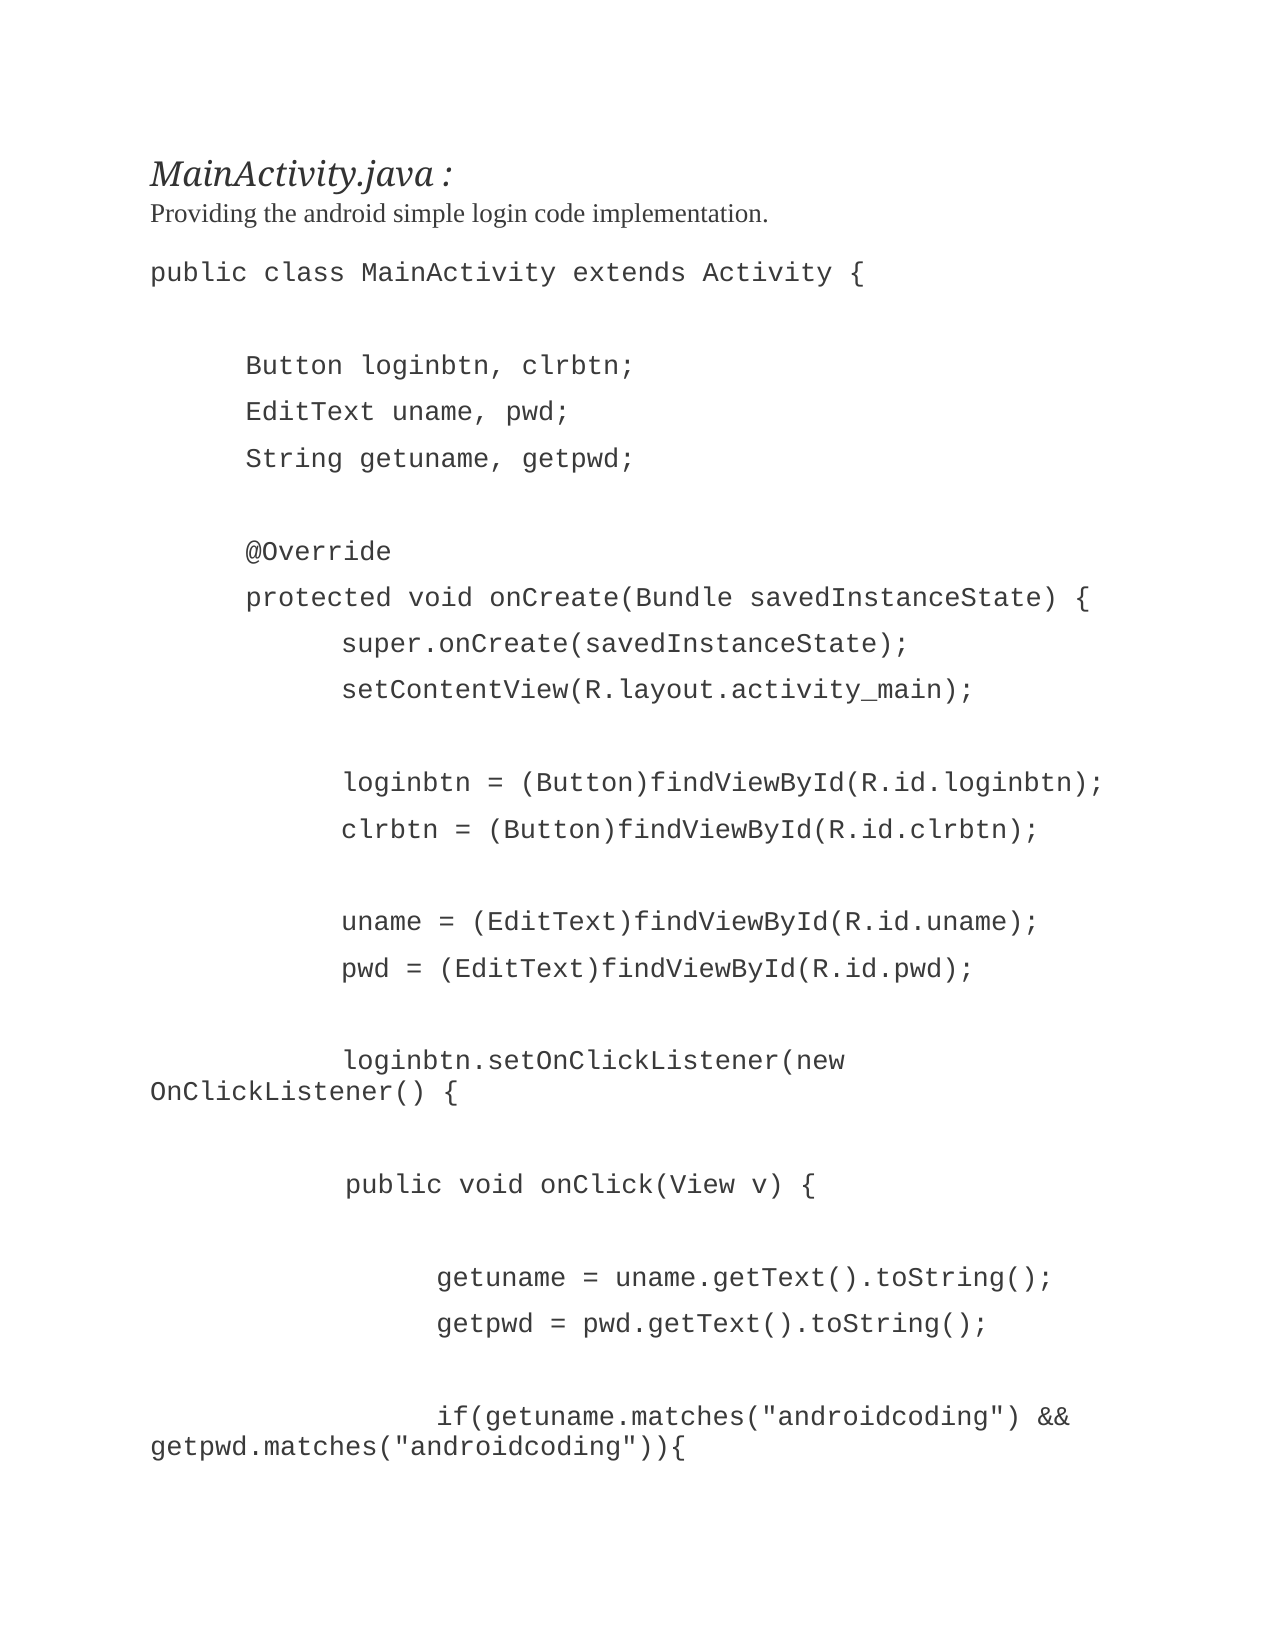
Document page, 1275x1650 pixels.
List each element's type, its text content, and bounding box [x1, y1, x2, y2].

text loginbtn = (Button)findViewById(R.id.loginbtn); [150, 769, 1125, 800]
text Button loginbtn, clrbtn; [150, 352, 1125, 383]
text public class MainActivity extends Activity { [150, 259, 1125, 290]
text public void onClick(View v) { [150, 1171, 1125, 1201]
text if(getuname.matches("androidcoding") && getpwd.matches("androidcoding")){ [150, 1402, 1125, 1464]
text String getuname, getpwd; [150, 444, 1125, 475]
text getpwd = pwd.getText().toString(); [150, 1310, 1125, 1340]
text @Override [150, 537, 1125, 568]
text Providing the android simple login code implementation. [150, 197, 1125, 228]
text uname = (EditText)findViewById(R.id.uname); [150, 908, 1125, 939]
text MainActivity.java : [150, 150, 1125, 197]
text super.onCreate(savedInstanceState); [150, 630, 1125, 661]
text setContentView(R.layout.activity_main); [150, 676, 1125, 707]
text EditText uname, pwd; [150, 398, 1125, 429]
text pwd = (EditText)findViewById(R.id.pwd); [150, 954, 1125, 985]
text loginbtn.setOnClickListener(new OnClickListener() { [150, 1047, 1125, 1109]
text clrbtn = (Button)findViewById(R.id.clrbtn); [150, 815, 1125, 846]
text getuname = uname.getText().toString(); [150, 1263, 1125, 1294]
text protected void onCreate(Bundle savedInstanceState) { [150, 584, 1125, 614]
